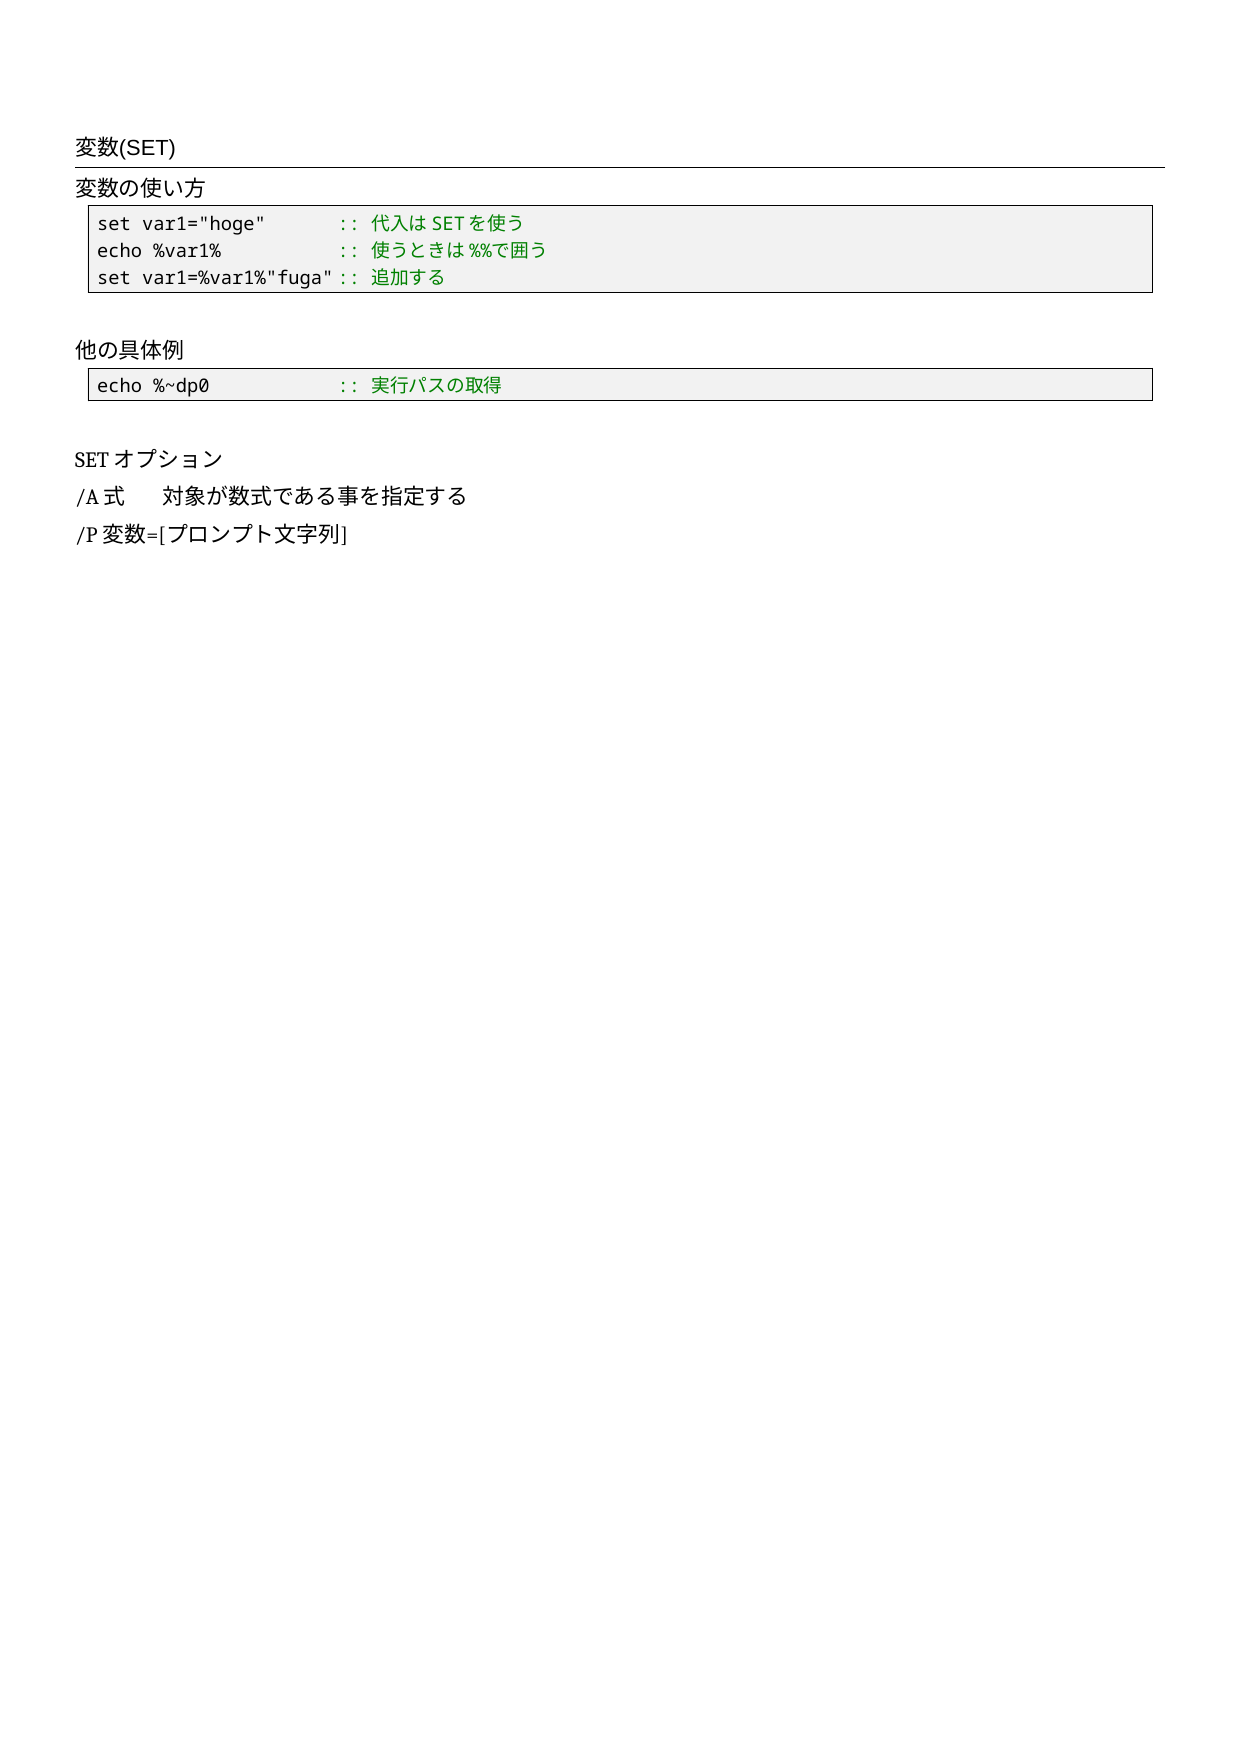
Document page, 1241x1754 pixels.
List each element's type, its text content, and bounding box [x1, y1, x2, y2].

text /P 変数=[プロンプト文字列] [75, 514, 1165, 551]
subtitle 変数(SET) [75, 127, 1165, 167]
text /A 式 対象が数式である事を指定する [75, 476, 1165, 514]
text SET オプション [75, 439, 1165, 476]
text 他の具体例 [75, 330, 1165, 368]
text echo %var1% :: 使うときは %%で囲う [89, 232, 1152, 259]
text 変数の使い方 [75, 168, 1165, 205]
text set var1=%var1%"fuga" :: 追加する [89, 259, 1152, 292]
text echo %~dp0 :: 実行パスの取得 [89, 369, 1152, 400]
text set var1="hoge" :: 代入はSETを使う [89, 206, 1152, 232]
